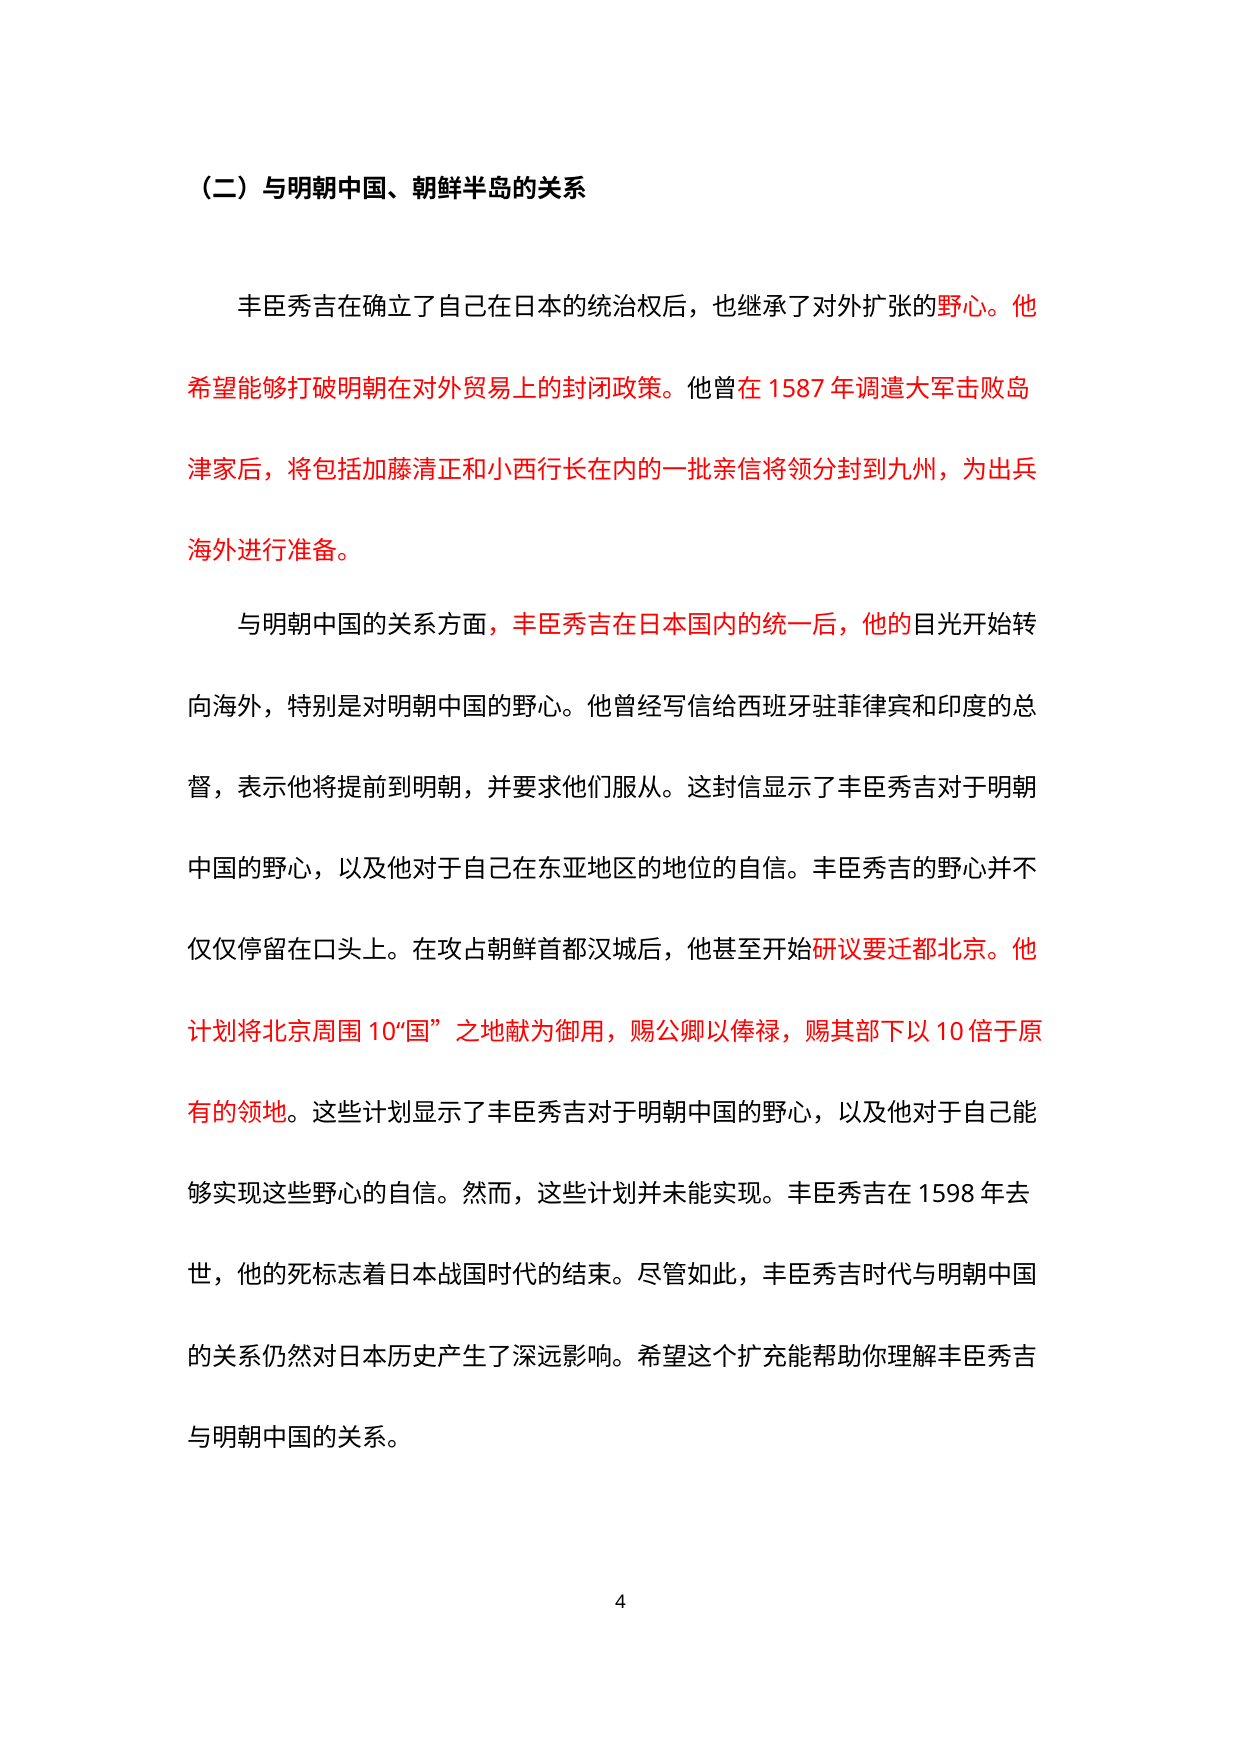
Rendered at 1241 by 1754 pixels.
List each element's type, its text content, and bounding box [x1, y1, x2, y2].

text 与明朝中国的关系方面，丰臣秀吉在日本国内的统一后，他的目光开始转向海外，特别是对明朝中国的野心。他曾经写信给西班牙驻菲律宾和印度的总督，表示他将提前到明朝，并要求他们服从。这封信显示了丰臣秀吉对于明朝中国的野心，以及他对于自己在东亚地区的地位的自信。丰臣秀吉的野心并不仅仅停留在口头上。在攻占朝鲜首都汉城后，他甚至开始研议要迁都北京。他计划将北京周围10“国”之地献为御用，赐公卿以俸禄，赐其部下以10倍于原有的领地。这些计划显示了丰臣秀吉对于明朝中国的野心，以及他对于自己能够实现这些野心的自信。然而，这些计划并未能实现。丰臣秀吉在1598年去世，他的死标志着日本战国时代的结束。尽管如此，丰臣秀吉时代与明朝中国的关系仍然对日本历史产生了深远影响。希望这个扩充能帮助你理解丰臣秀吉与明朝中国的关系。 [187, 590, 1053, 1468]
subtitle （二）与明朝中国、朝鲜半岛的关系 [187, 154, 1053, 219]
text 丰臣秀吉在确立了自己在日本的统治权后，也继承了对外扩张的野心。他希望能够打破明朝在对外贸易上的封闭政策。他曾在1587年调遣大军击败岛津家后，将包括加藤清正和小西行长在内的一批亲信将领分封到九州，为出兵海外进行准备。 [187, 272, 1053, 581]
